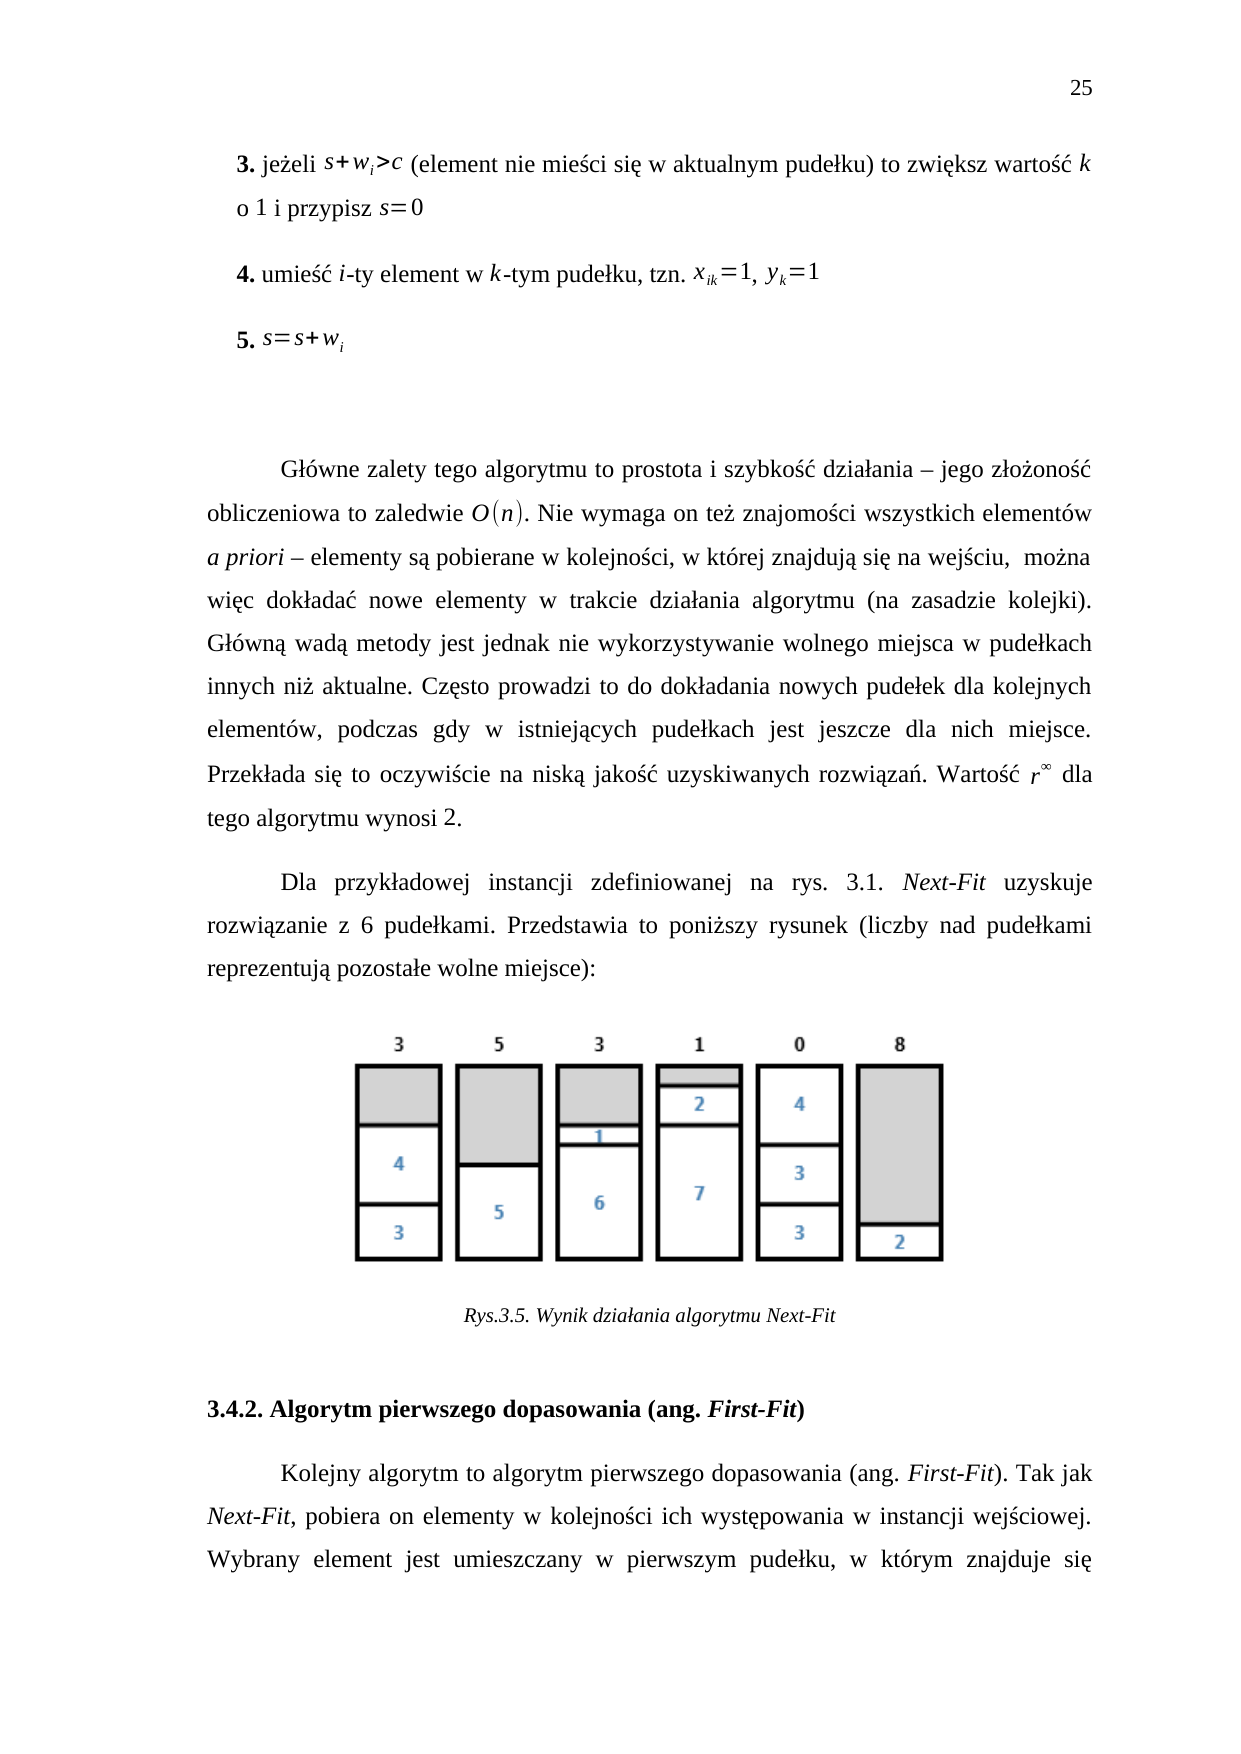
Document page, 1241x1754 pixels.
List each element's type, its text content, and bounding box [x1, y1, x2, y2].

text 4. umieść -ty element w -tym pudełku, tzn. , [236, 257, 1092, 289]
text Główne zalety tego algorytmu to prostota i szybkość działania – jego złożoność obliczeniowa to zaledwie . Nie wymaga on też znajomości wszystkich elementów a priori – elementy są pobierane w kolejności, w której znajdują się na wejściu, można więc dokładać nowe elementy w trakcie działania algorytmu (na zasadzie kolejki). Główną wadą metody jest jednak nie wykorzystywanie wolnego miejsca w pudełkach innych niż aktualne. Często prowadzi to do dokładania nowych pudełek dla kolejnych elementów, podczas gdy w istniejących pudełkach jest jeszcze dla nich miejsce. Przekłada się to oczywiście na niską jakość uzyskiwanych rozwiązań. Wartość dla tego algorytmu wynosi . [207, 454, 1092, 832]
text 3. jeżeli (element nie mieści się w aktualnym pudełku) to zwiększ wartość o i przypisz [236, 148, 1092, 222]
picture [349, 1017, 950, 1268]
text Rys.3.5. Wynik działania algorytmu Next-Fit [207, 1302, 1092, 1327]
text 5. [236, 324, 1092, 355]
text 3.4.2. Algorytm pierwszego dopasowania (ang. First-Fit) [207, 1394, 1092, 1423]
text Dla przykładowej instancji zdefiniowanej na rys. 3.1. Next-Fit uzyskuje rozwiązanie z 6 pudełkami. Przedstawia to poniższy rysunek (liczby nad pudełkami reprezentują pozostałe wolne miejsce): [207, 867, 1092, 982]
